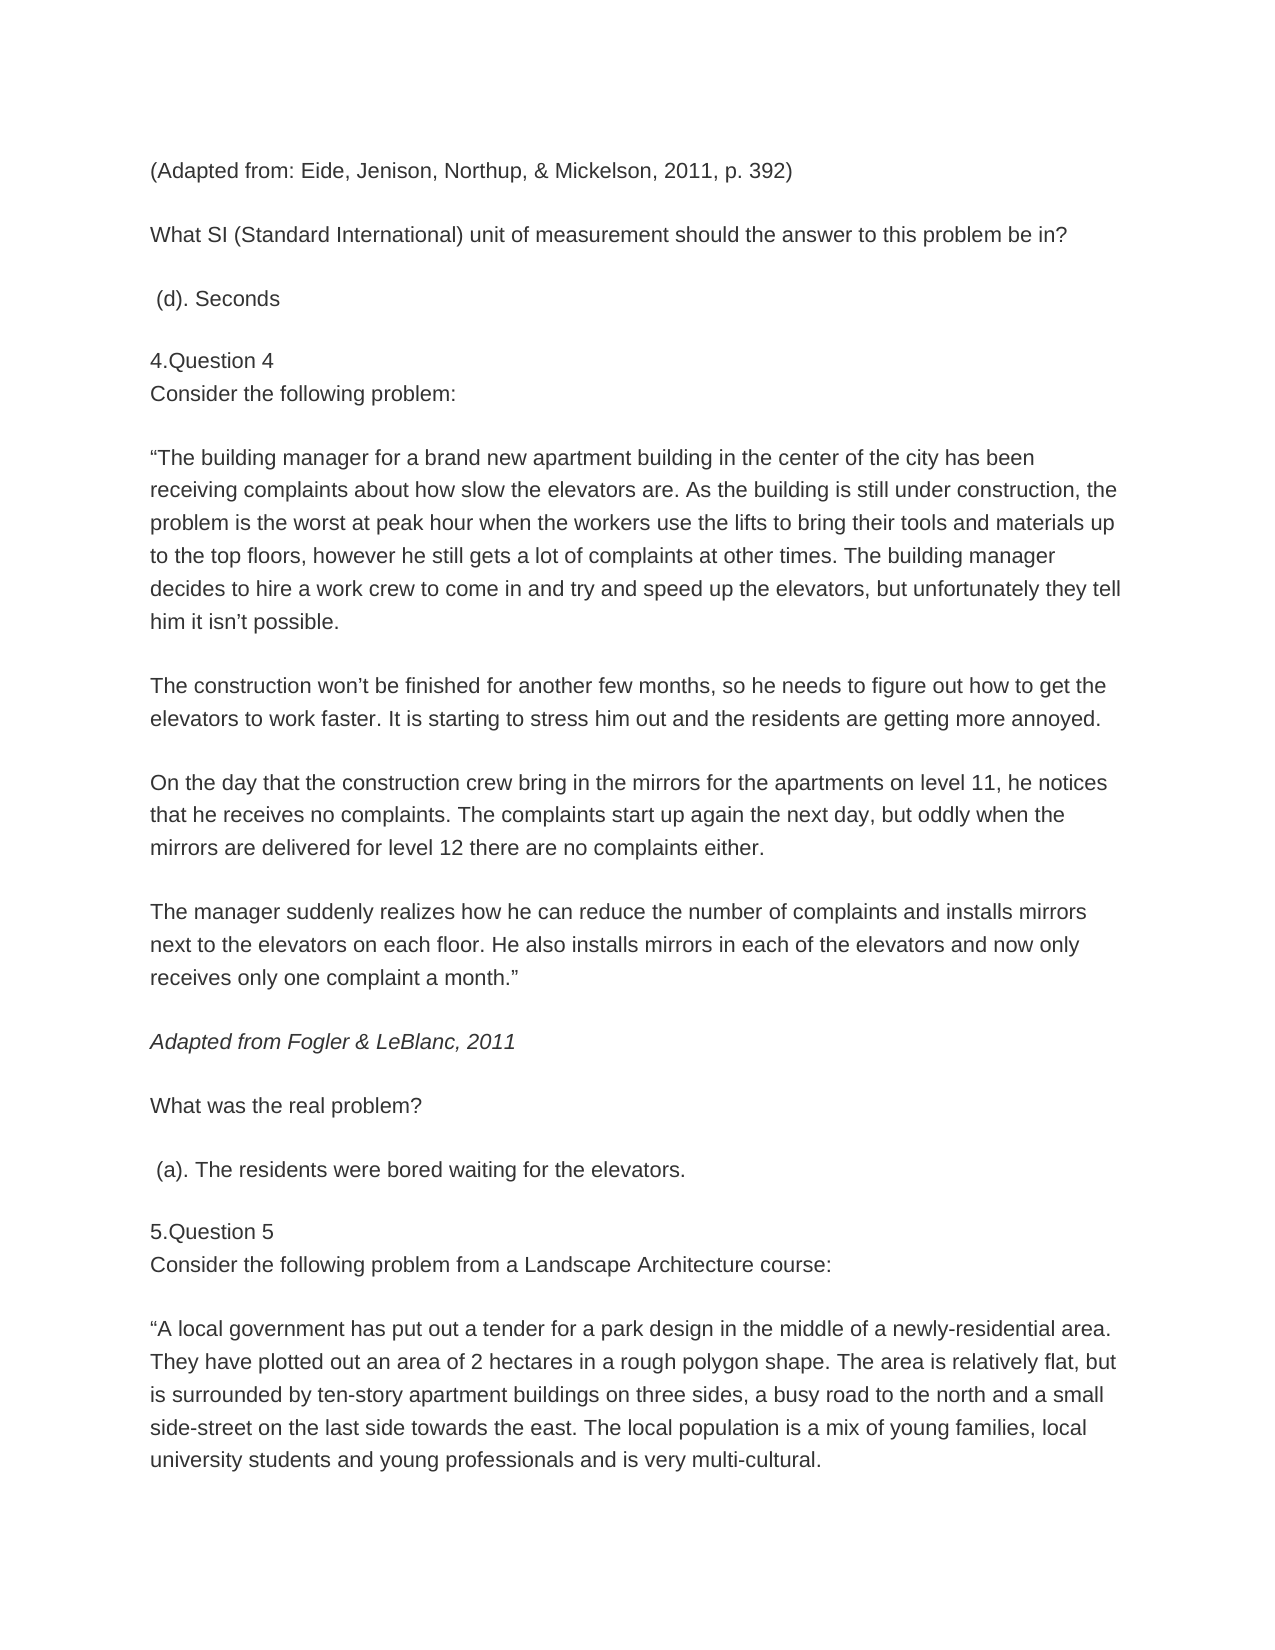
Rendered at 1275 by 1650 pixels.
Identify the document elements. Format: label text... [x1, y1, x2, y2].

text On the day that the construction crew bring in the mirrors for the apartments on level 11, he notices that he receives no complaints. The complaints start up again the next day, but oddly when the mirrors are delivered for level 12 there are no complaints either. [150, 762, 1125, 860]
text Consider the following problem: [150, 373, 1125, 406]
text What SI (Standard International) unit of measurement should the answer to this problem be in? [150, 214, 1125, 247]
text Consider the following problem from a Landscape Architecture course: [150, 1244, 1125, 1277]
text “The building manager for a brand new apartment building in the center of the city has been receiving complaints about how slow the elevators are. As the building is still under construction, the problem is the worst at peak hour when the workers use the lifts to bring their tools and materials up to the top floors, however he still gets a lot of complaints at other times. The building manager decides to hire a work crew to come in and try and speed up the elevators, but unfortunately they tell him it isn’t possible. [150, 437, 1125, 634]
text (a). The residents were bored waiting for the elevators. [150, 1149, 1125, 1182]
text The construction won’t be finished for another few months, so he needs to figure out how to get the elevators to work faster. It is starting to stress him out and the residents are getting more annoyed. [150, 665, 1125, 731]
text (Adapted from: Eide, Jenison, Northup, & Mickelson, 2011, p. 392) [150, 150, 1125, 183]
text The manager suddenly realizes how he can reduce the number of complaints and installs mirrors next to the elevators on each floor. He also installs mirrors in each of the elevators and now only receives only one complaint a month.” [150, 892, 1125, 990]
text “A local government has put out a tender for a park design in the middle of a newly-residential area. They have plotted out an area of 2 hectares in a rough polygon shape. The area is relatively flat, but is surrounded by ten-story apartment buildings on three sides, a busy road to the north and a small side-street on the last side towards the east. The local population is a mix of young families, local university students and young professionals and is very multi-cultural. [150, 1308, 1125, 1472]
text Adapted from Fogler & LeBlanc, 2011 [150, 1021, 1125, 1054]
text What was the real problem? [150, 1085, 1125, 1118]
text (d). Seconds [150, 278, 1125, 311]
text 4.Question 4 [150, 340, 1125, 373]
text 5.Question 5 [150, 1211, 1125, 1244]
